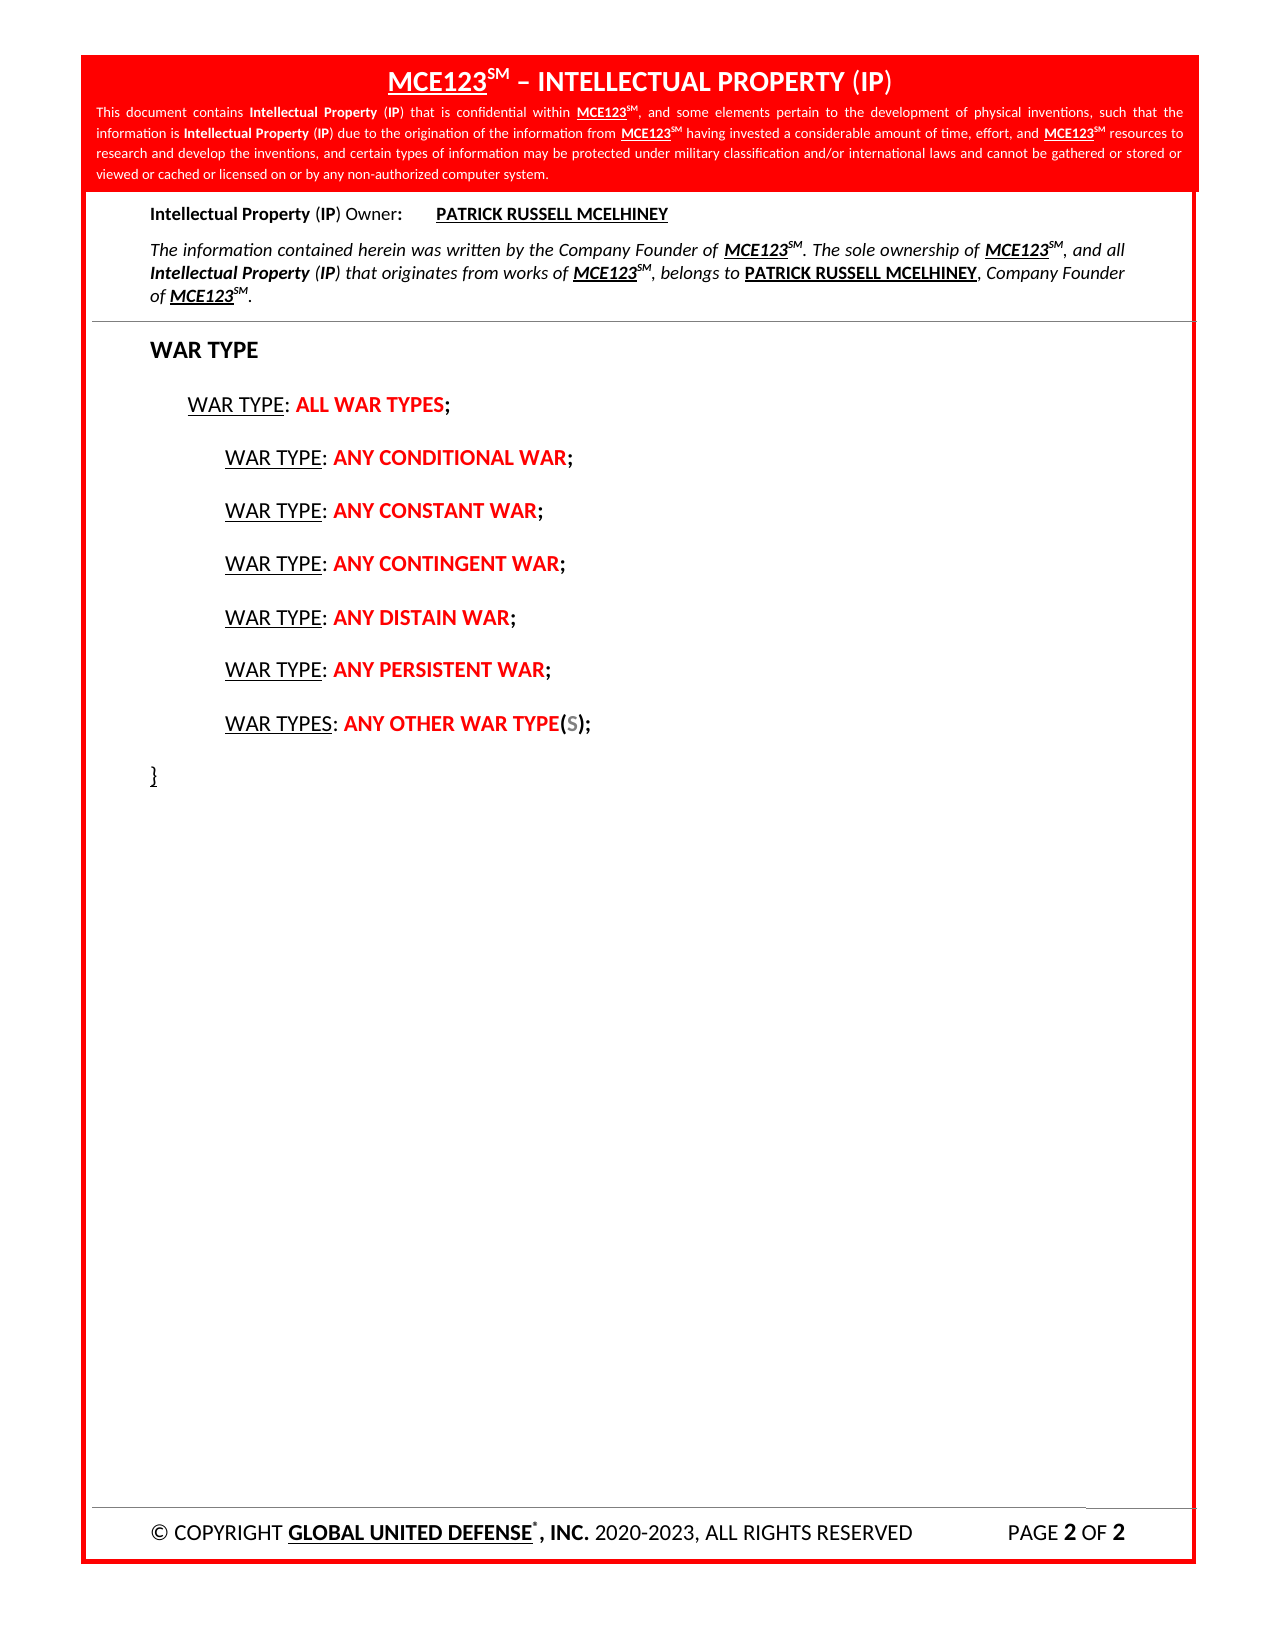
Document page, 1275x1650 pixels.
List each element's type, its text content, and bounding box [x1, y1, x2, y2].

text WAR TYPE: ALL WAR TYPES; [187, 391, 1125, 418]
text WAR TYPE: ANY CONSTANT WAR; [187, 497, 1125, 524]
text WAR TYPE [150, 335, 1125, 365]
text WAR TYPE: ANY CONDITIONAL WAR; [187, 443, 1125, 472]
text WAR TYPE: ANY DISTAIN WAR; [187, 603, 1125, 631]
text } [150, 762, 1125, 790]
text WAR TYPES: ANY OTHER WAR TYPE(S); [225, 709, 1125, 737]
text WAR TYPE: ANY CONTINGENT WAR; [187, 549, 1125, 578]
text WAR TYPE: ANY PERSISTENT WAR; [187, 656, 1125, 684]
